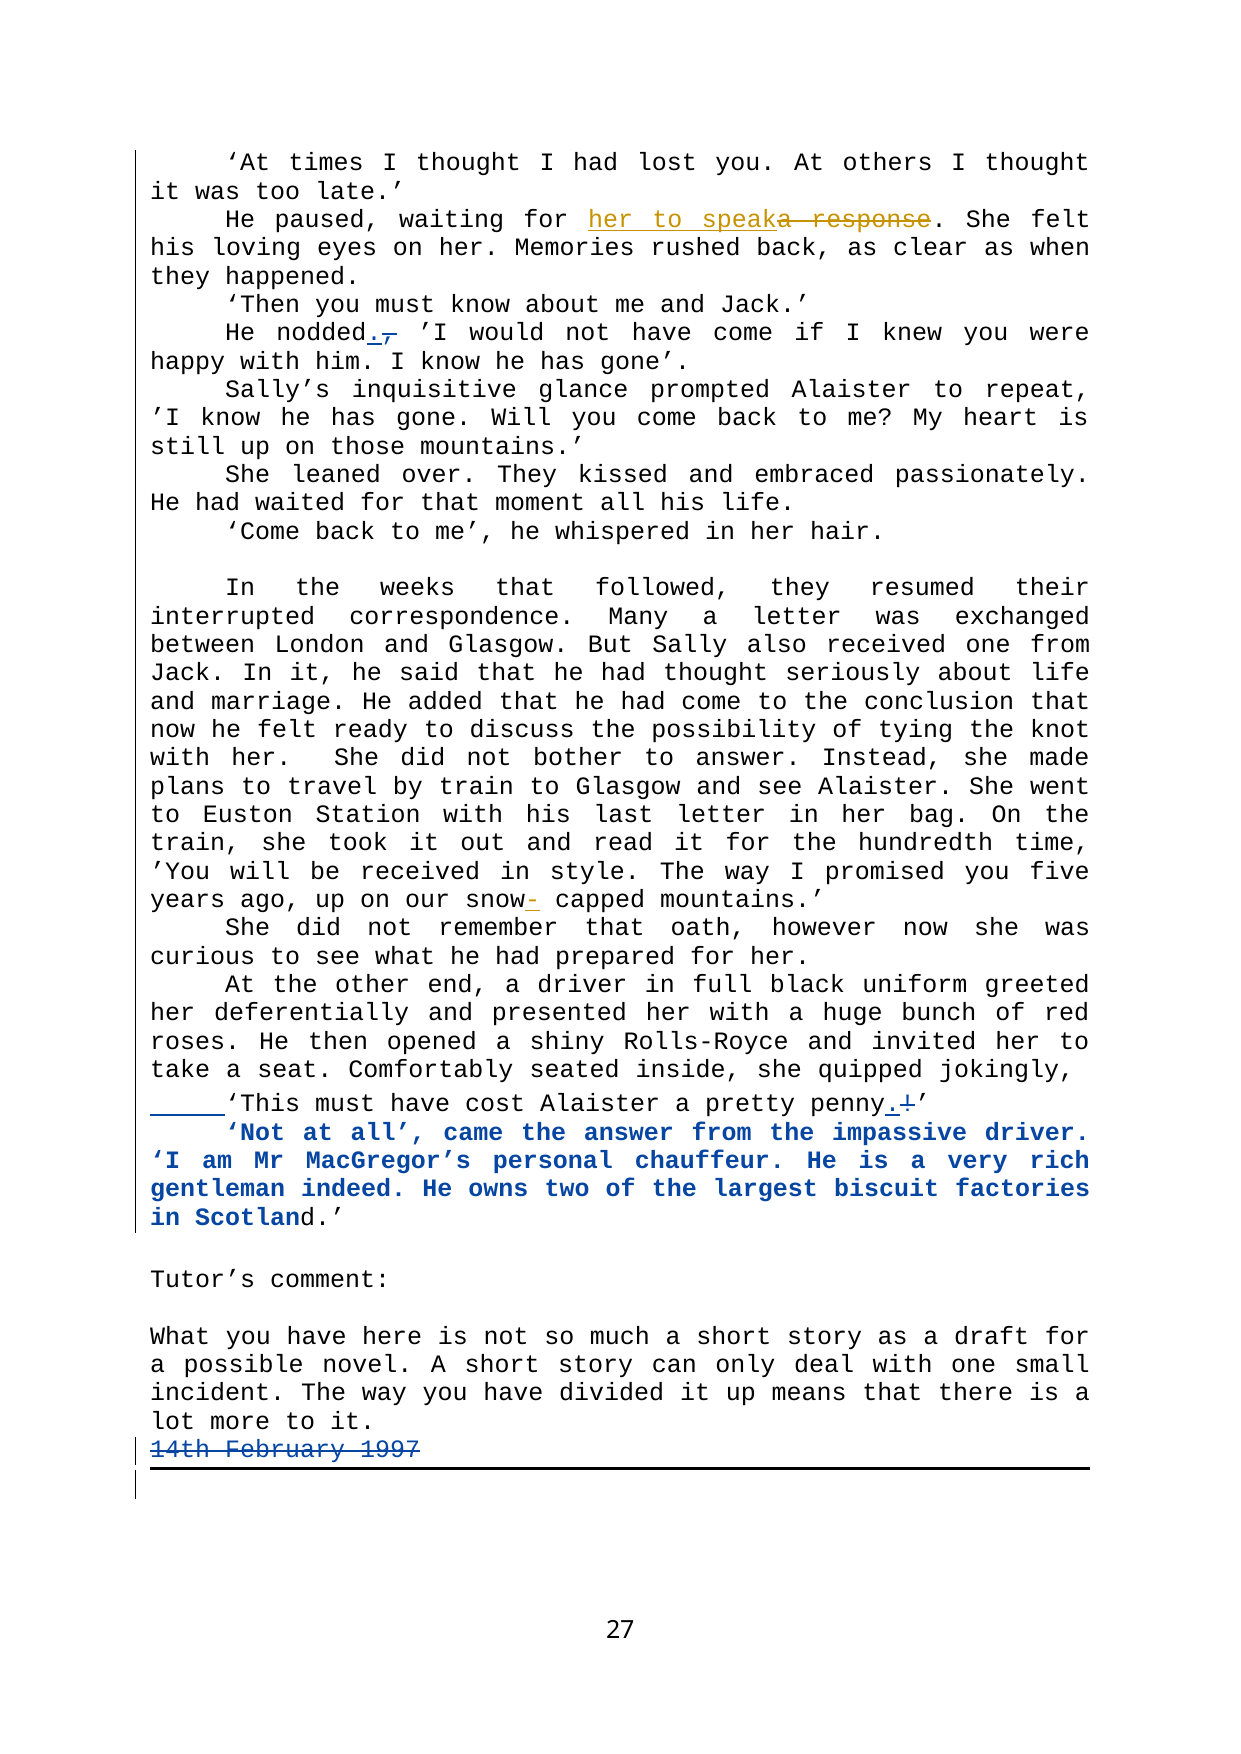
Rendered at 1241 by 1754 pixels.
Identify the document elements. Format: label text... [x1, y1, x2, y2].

text At the other end, a driver in full black uniform greeted her deferentially and presented her with a huge bunch of red roses. He then opened a shiny Rolls-Royce and invited her to take a seat. Comfortably seated inside, she quipped jokingly, ‘This must have cost Alaister a pretty penny’ [150, 972, 1090, 1119]
text She did not remember that oath, however now she was curious to see what he had prepared for her. [150, 915, 1090, 972]
text In the weeks that followed, they resumed their interrupted correspondence. Many a letter was exchanged between London and Glasgow. But Sally also received one from Jack. In it, he said that he had thought seriously about life and marriage. He added that he had come to the conclusion that now he felt ready to discuss the possibility of tying the knot with her. She did not bother to answer. Instead, she made plans to travel by train to Glasgow and see Alaister. She went to Euston Station with his last letter in her bag. On the train, she took it out and read it for the hundredth time, ’You will be received in style. The way I promised you five years ago, up on our snow capped mountains.’ [150, 575, 1090, 915]
text ‘Come back to me’, he whispered in her hair. [150, 518, 1090, 547]
text ‘Not at all’, came the answer from the impassive driver. ‘I am Mr MacGregor’s personal chauffeur. He is a very rich gentleman indeed. He owns two of the largest biscuit factories in Scotland.’ [150, 1119, 1090, 1233]
text Tutor’s comment: [150, 1267, 1090, 1295]
text Sally’s inquisitive glance prompted Alaister to repeat, ’I know he has gone. Will you come back to me? My heart is still up on those mountains.’ [150, 377, 1090, 462]
text He nodded ’I would not have come if I knew you were happy with him. I know he has gone’. [150, 320, 1090, 377]
text He paused, waiting for . She felt his loving eyes on her. Memories rushed back, as clear as when they happened. [150, 207, 1090, 292]
text What you have here is not so much a short story as a draft for a possible novel. A short story can only deal with one small incident. The way you have divided it up means that there is a lot more to it. [150, 1323, 1090, 1437]
text ‘At times I thought I had lost you. At others I thought it was too late.’ [150, 150, 1090, 207]
text ‘Then you must know about me and Jack.’ [150, 292, 1090, 320]
text She leaned over. They kissed and embraced passionately. He had waited for that moment all his life. [150, 462, 1090, 518]
